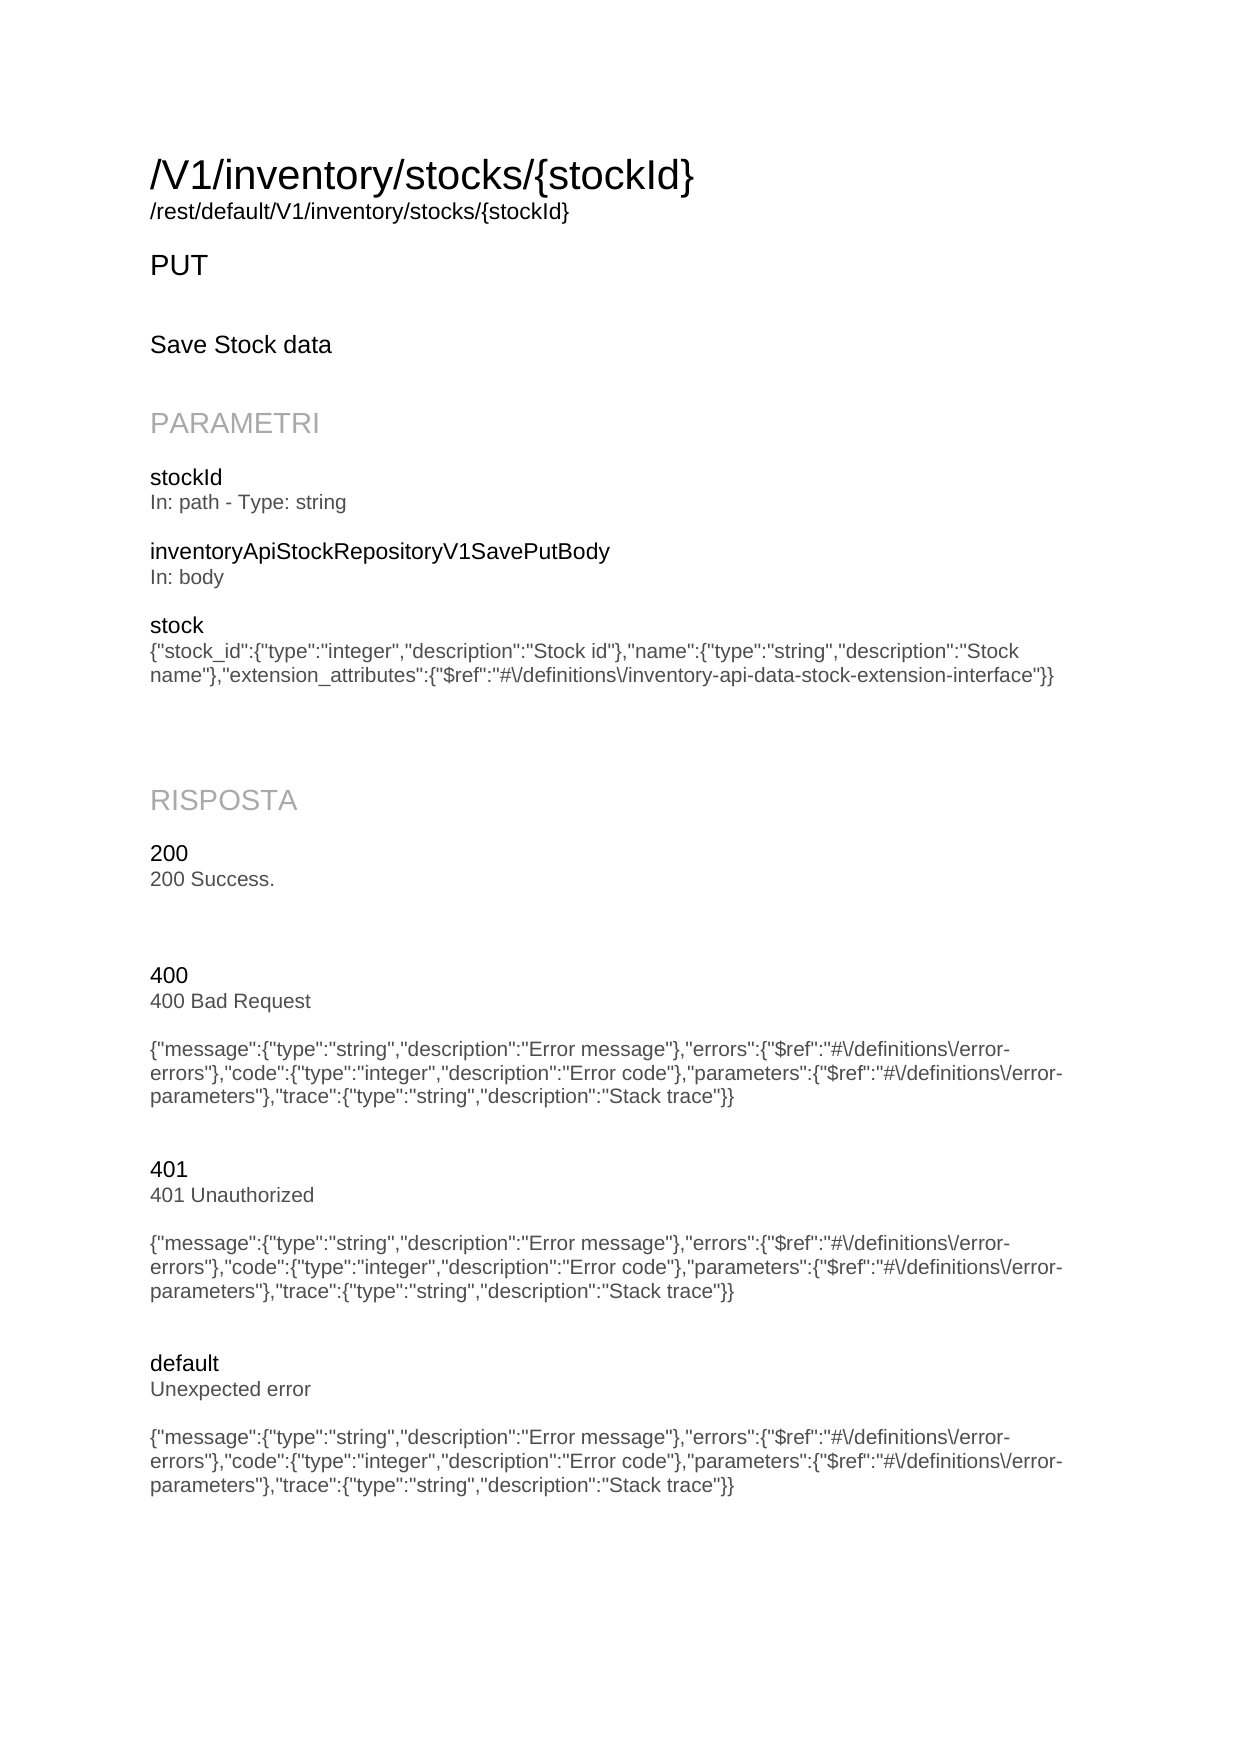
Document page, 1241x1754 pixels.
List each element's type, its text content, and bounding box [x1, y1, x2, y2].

text default [150, 1350, 1090, 1377]
text In: body [150, 564, 1090, 588]
text stockId [150, 464, 1090, 490]
text In: path - Type: string [150, 490, 1090, 514]
text PUT [150, 248, 1090, 282]
text 200 [150, 840, 1090, 866]
text 401 Unauthorized [150, 1183, 1090, 1207]
text 200 Success. [150, 866, 1090, 890]
text {"message":{"type":"string","description":"Error message"},"errors":{"$ref":"#\/definitions\/error-errors"},"code":{"type":"integer","description":"Error code"},"parameters":{"$ref":"#\/definitions\/error-parameters"},"trace":{"type":"string","description":"Stack trace"}} [150, 1231, 1090, 1302]
text Unexpected error [150, 1377, 1090, 1401]
text inventoryApiStockRepositoryV1SavePutBody [150, 538, 1090, 564]
text 400 [150, 962, 1090, 988]
text {"stock_id":{"type":"integer","description":"Stock id"},"name":{"type":"string","description":"Stock name"},"extension_attributes":{"$ref":"#\/definitions\/inventory-api-data-stock-extension-interface"}} [150, 639, 1090, 687]
text 400 Bad Request [150, 988, 1090, 1012]
text PARAMETRI [150, 406, 1090, 440]
text RISPOSTA [150, 782, 1090, 816]
text stock [150, 612, 1090, 639]
text 401 [150, 1156, 1090, 1183]
text {"message":{"type":"string","description":"Error message"},"errors":{"$ref":"#\/definitions\/error-errors"},"code":{"type":"integer","description":"Error code"},"parameters":{"$ref":"#\/definitions\/error-parameters"},"trace":{"type":"string","description":"Stack trace"}} [150, 1424, 1090, 1496]
text {"message":{"type":"string","description":"Error message"},"errors":{"$ref":"#\/definitions\/error-errors"},"code":{"type":"integer","description":"Error code"},"parameters":{"$ref":"#\/definitions\/error-parameters"},"trace":{"type":"string","description":"Stack trace"}} [150, 1036, 1090, 1108]
text /rest/default/V1/inventory/stocks/{stockId} [150, 198, 1090, 224]
text Save Stock data [150, 330, 1090, 358]
text /V1/inventory/stocks/{stockId} [150, 150, 1090, 198]
